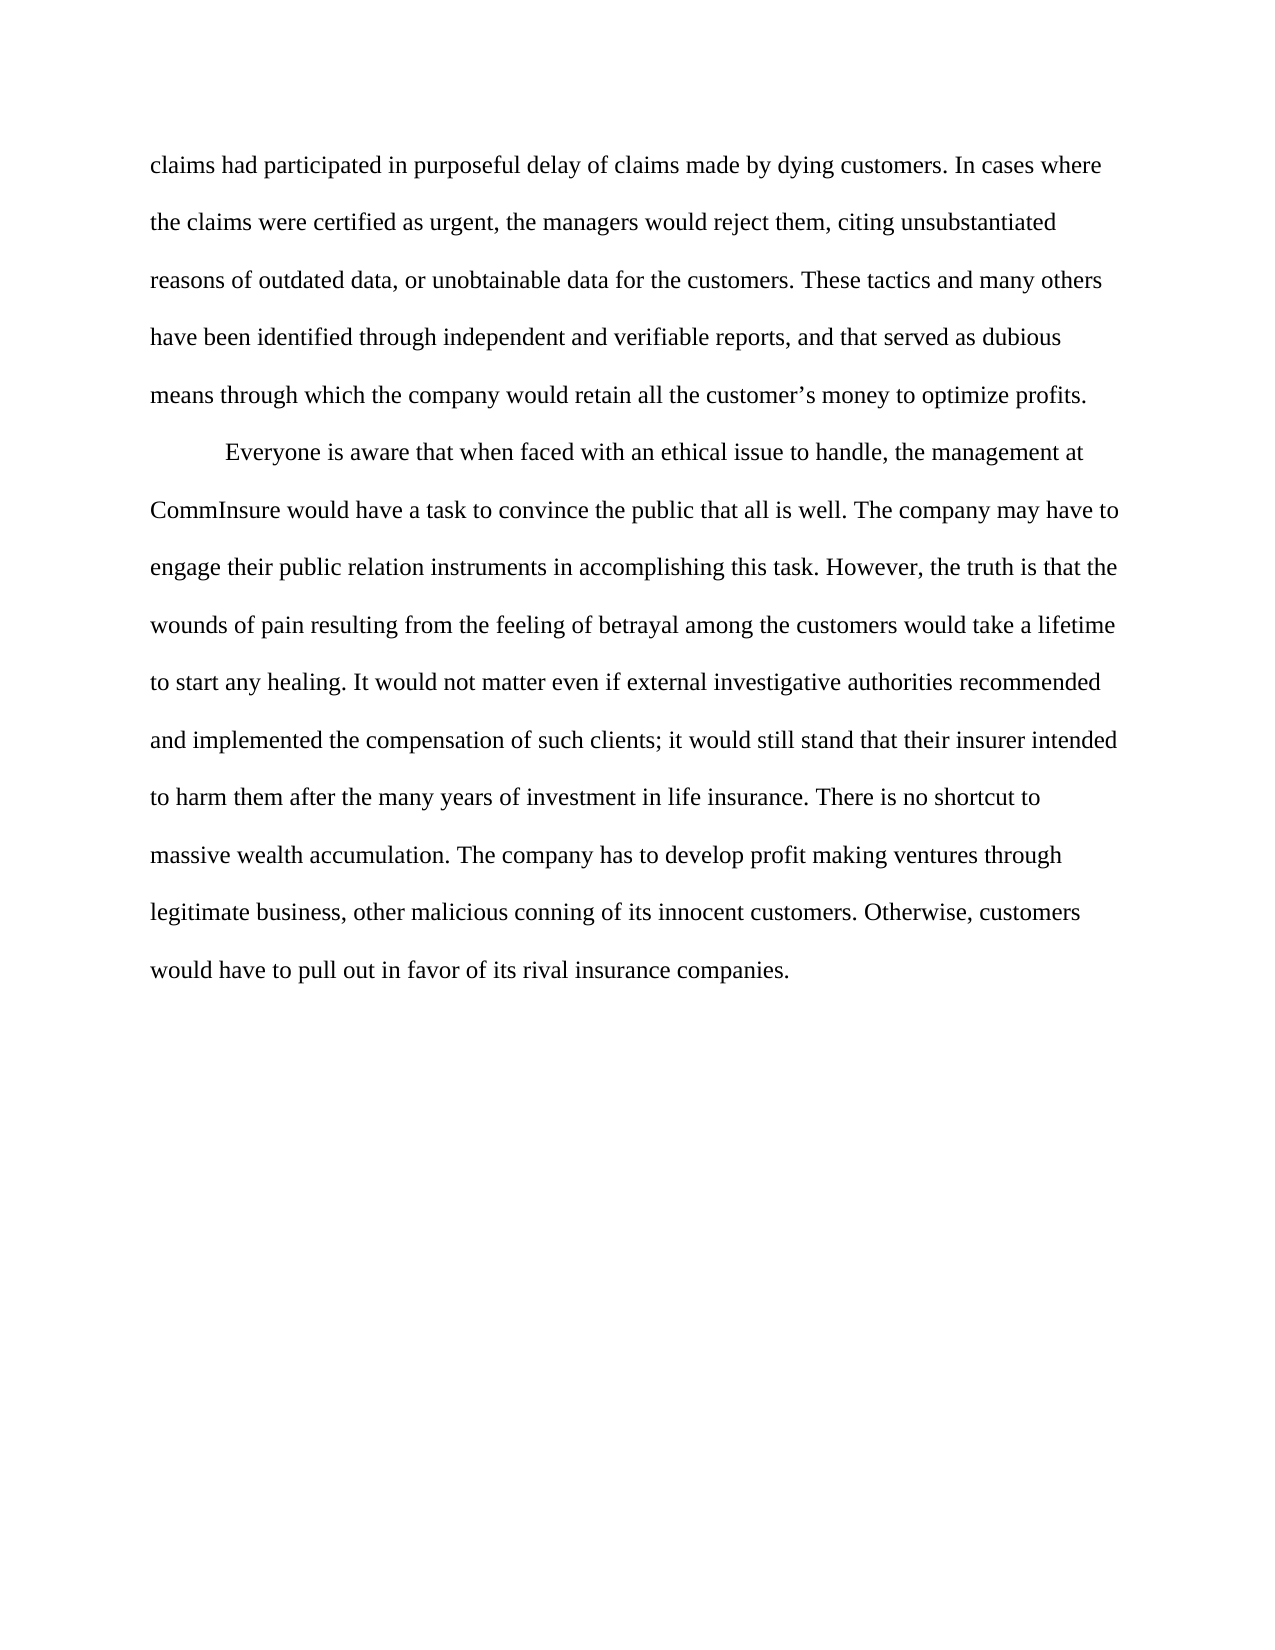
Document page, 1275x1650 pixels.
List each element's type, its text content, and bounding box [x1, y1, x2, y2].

text Everyone is aware that when faced with an ethical issue to handle, the management at CommInsure would have a task to convince the public that all is well. The company may have to engage their public relation instruments in accomplishing this task. However, the truth is that the wounds of pain resulting from the feeling of betrayal among the customers would take a lifetime to start any healing. It would not matter even if external investigative authorities recommended and implemented the compensation of such clients; it would still stand that their insurer intended to harm them after the many years of investment in life insurance. There is no shortcut to massive wealth accumulation. The company has to develop profit making ventures through legitimate business, other malicious conning of its innocent customers. Otherwise, customers would have to pull out in favor of its rival insurance companies. [150, 437, 1125, 984]
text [150, 150, 1125, 409]
